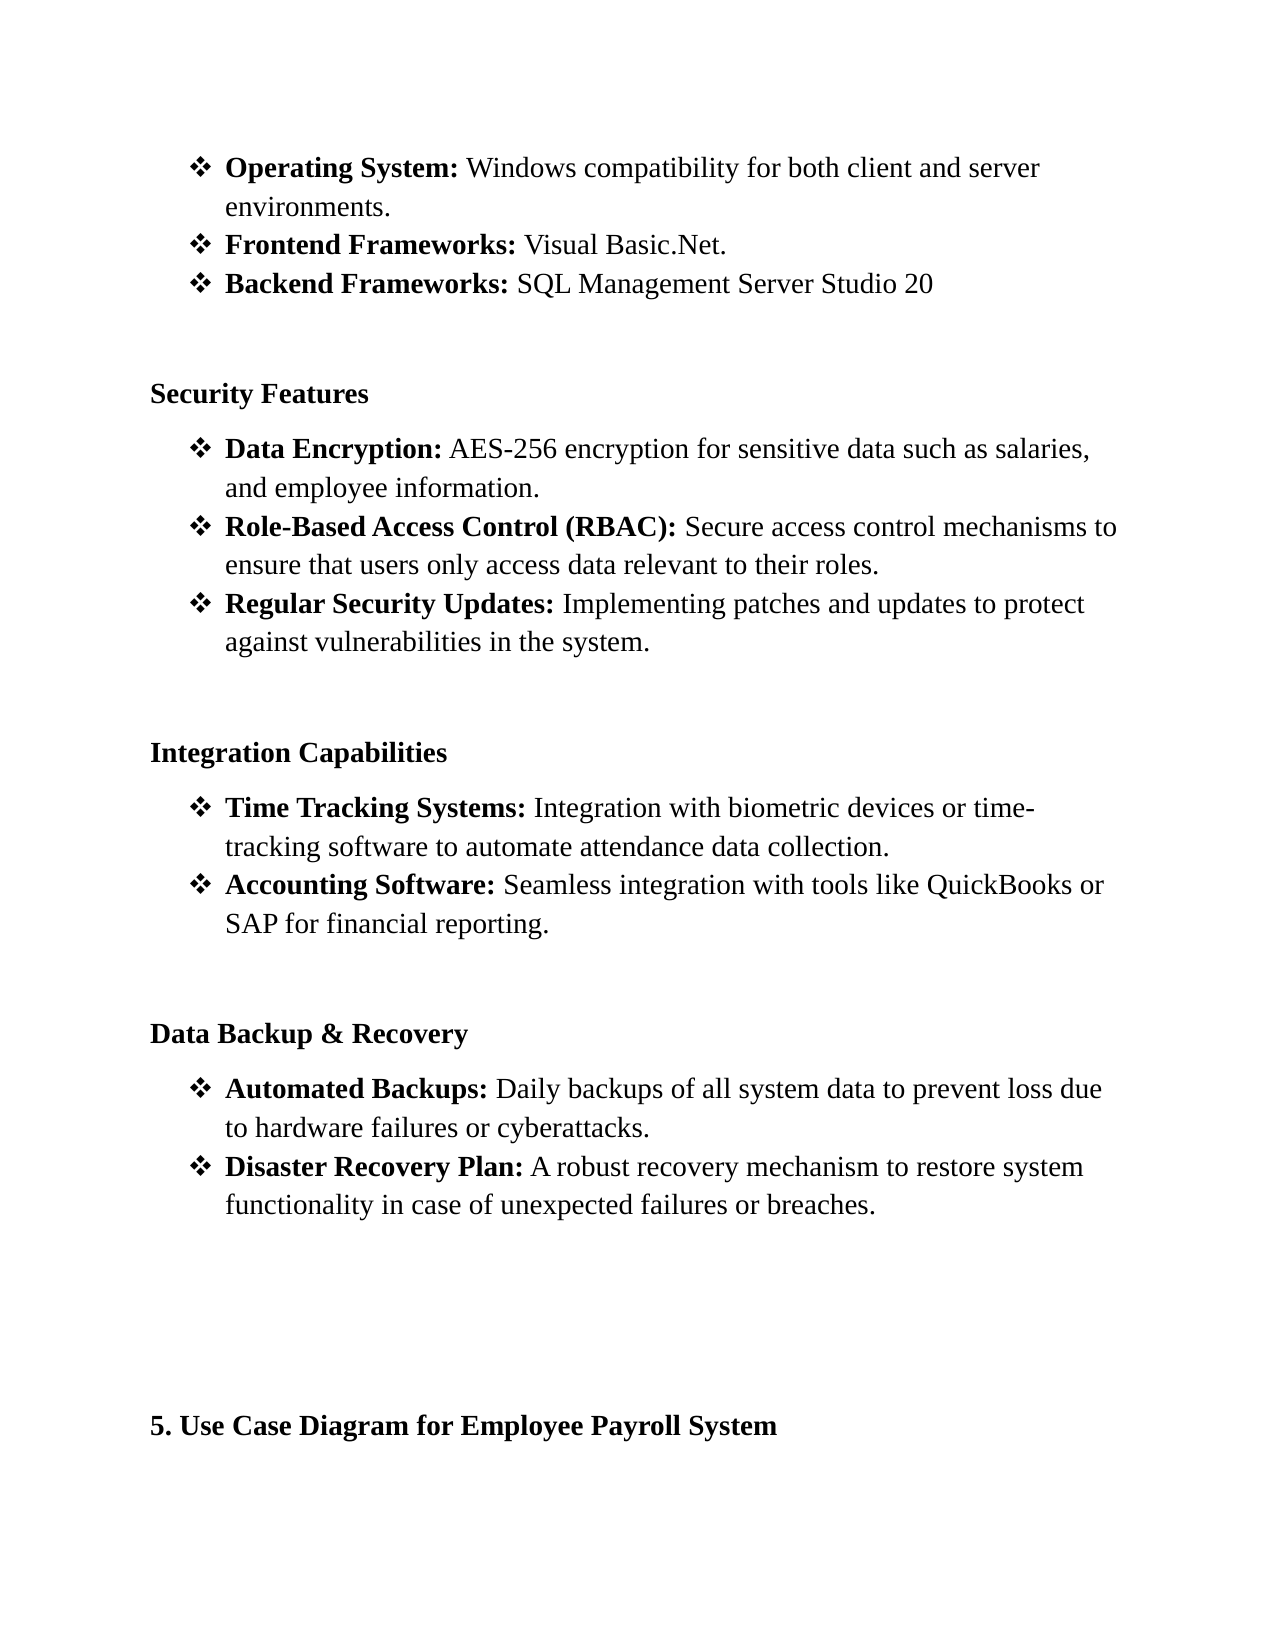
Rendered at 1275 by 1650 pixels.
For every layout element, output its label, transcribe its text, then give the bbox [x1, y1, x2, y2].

list Time Tracking Systems: Integration with biometric devices or time-tracking software to automate attendance data collection. [187, 790, 1125, 862]
list Disaster Recovery Plan: A robust recovery mechanism to restore system functionality in case of unexpected failures or breaches. [187, 1149, 1125, 1221]
list Backend Frameworks: SQL Management Server Studio 20 [187, 266, 1125, 299]
text 5. Use Case Diagram for Employee Payroll System [150, 1408, 1125, 1442]
list Data Encryption: AES-256 encryption for sensitive data such as salaries, and employee information. [187, 432, 1125, 504]
text Integration Capabilities [150, 735, 1125, 768]
list Operating System: Windows compatibility for both client and server environments. [187, 150, 1125, 222]
text Data Backup & Recovery [150, 1016, 1125, 1050]
list Frontend Frameworks: Visual Basic.Net. [187, 227, 1125, 261]
list Regular Security Updates: Implementing patches and updates to protect against vulnerabilities in the system. [187, 586, 1125, 658]
list Accounting Software: Seamless integration with tools like QuickBooks or SAP for financial reporting. [187, 867, 1125, 939]
list Role-Based Access Control (RBAC): Secure access control mechanisms to ensure that users only access data relevant to their roles. [187, 509, 1125, 581]
list Automated Backups: Daily backups of all system data to prevent loss due to hardware failures or cyberattacks. [187, 1072, 1125, 1144]
text Security Features [150, 376, 1125, 410]
